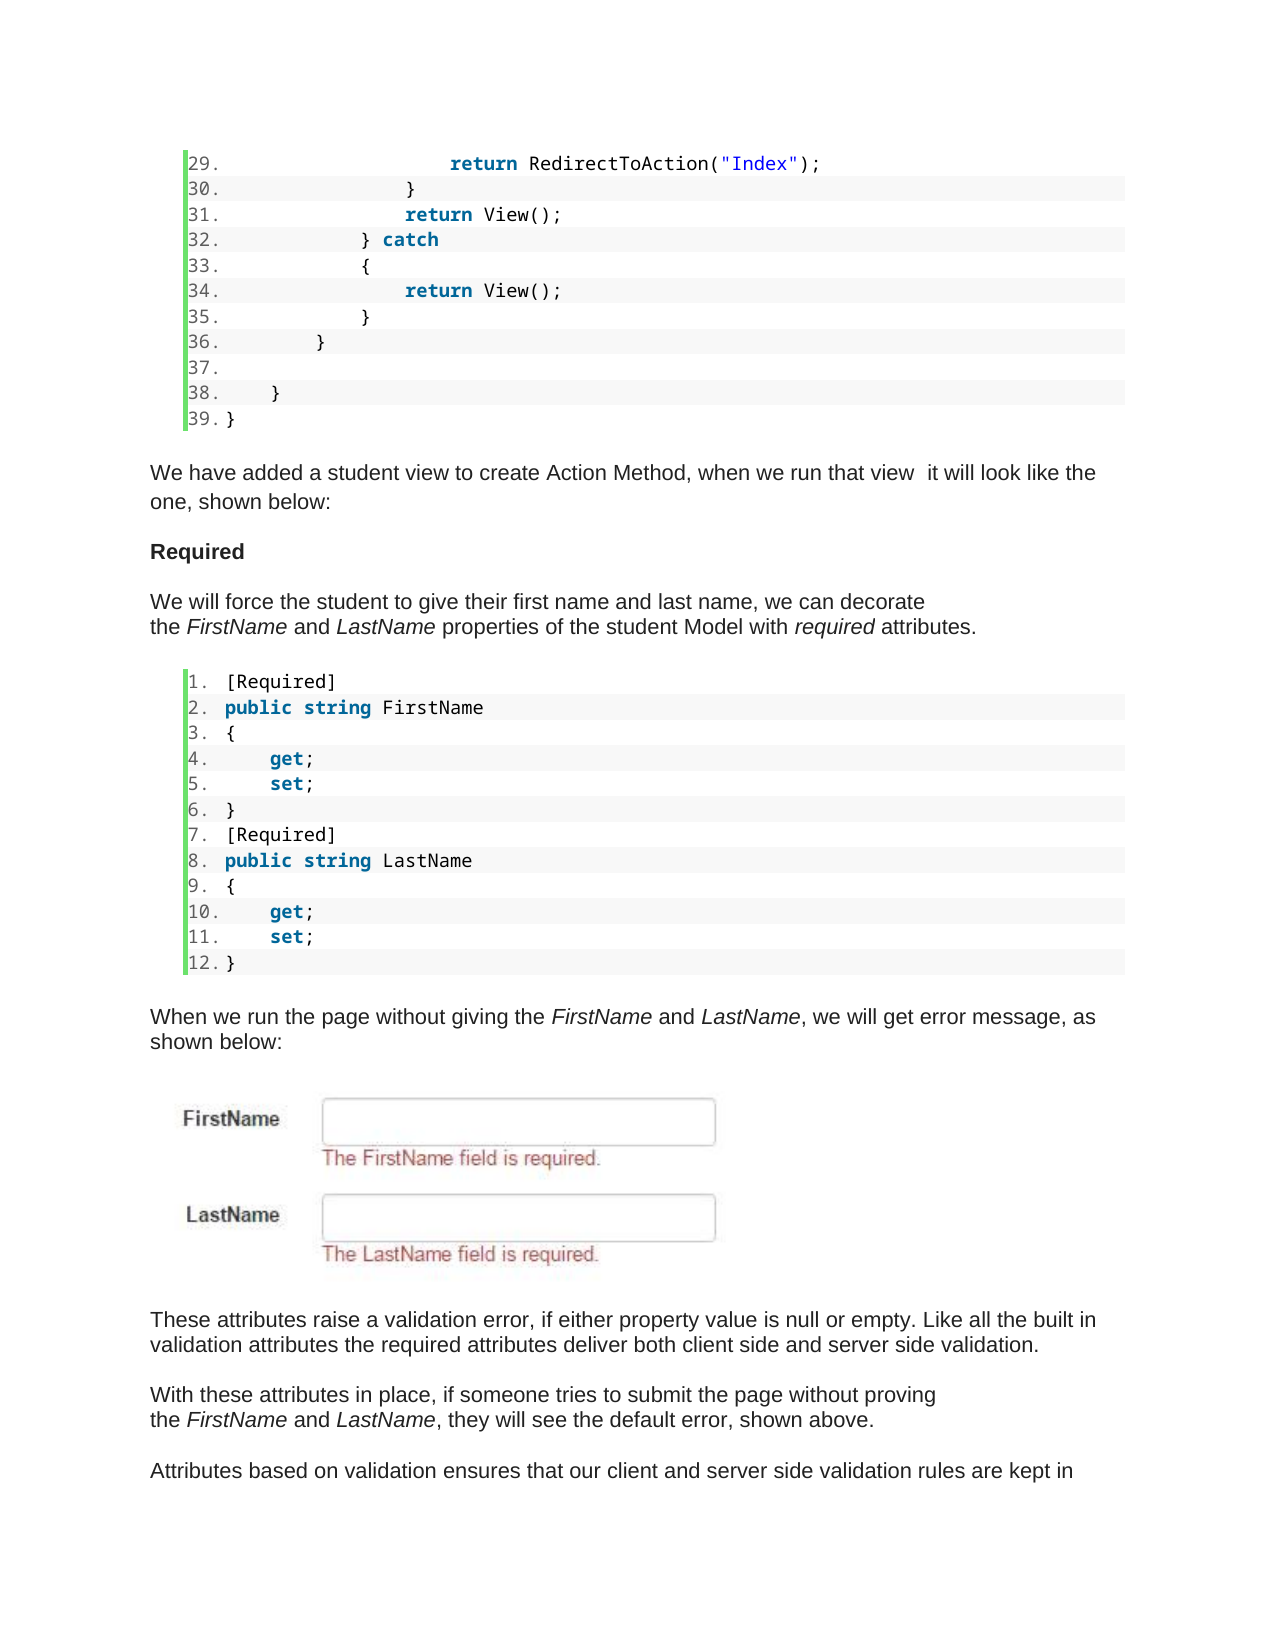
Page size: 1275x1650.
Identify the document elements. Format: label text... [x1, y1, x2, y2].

list set; [188, 771, 1125, 796]
list public string FirstName [188, 694, 1125, 720]
list { [188, 252, 1125, 278]
text Required We will force the student to give their first name and last name, we can decorate the FirstName and LastName properties of the student Model with required attributes. [150, 539, 1125, 639]
list return View(); [188, 278, 1125, 303]
picture [150, 1079, 779, 1282]
list } [188, 380, 1125, 405]
list } [188, 176, 1125, 201]
list return View(); [188, 201, 1125, 227]
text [150, 1004, 1125, 1483]
list } [188, 303, 1125, 329]
text We have added a student view to create Action Method, when we run that view it will look like the one, shown below: [150, 460, 1125, 514]
list [Required] [188, 822, 1125, 847]
list } [188, 405, 1125, 431]
list get; [188, 898, 1125, 924]
list set; [188, 924, 1125, 949]
list } [188, 796, 1125, 822]
list } [188, 329, 1125, 354]
list { [188, 720, 1125, 745]
list get; [188, 745, 1125, 771]
list } catch [188, 227, 1125, 252]
list } [188, 949, 1125, 975]
list return RedirectToAction("Index"); [188, 150, 1125, 176]
list [Required] [188, 669, 1125, 694]
list public string LastName [188, 847, 1125, 873]
list { [188, 873, 1125, 898]
